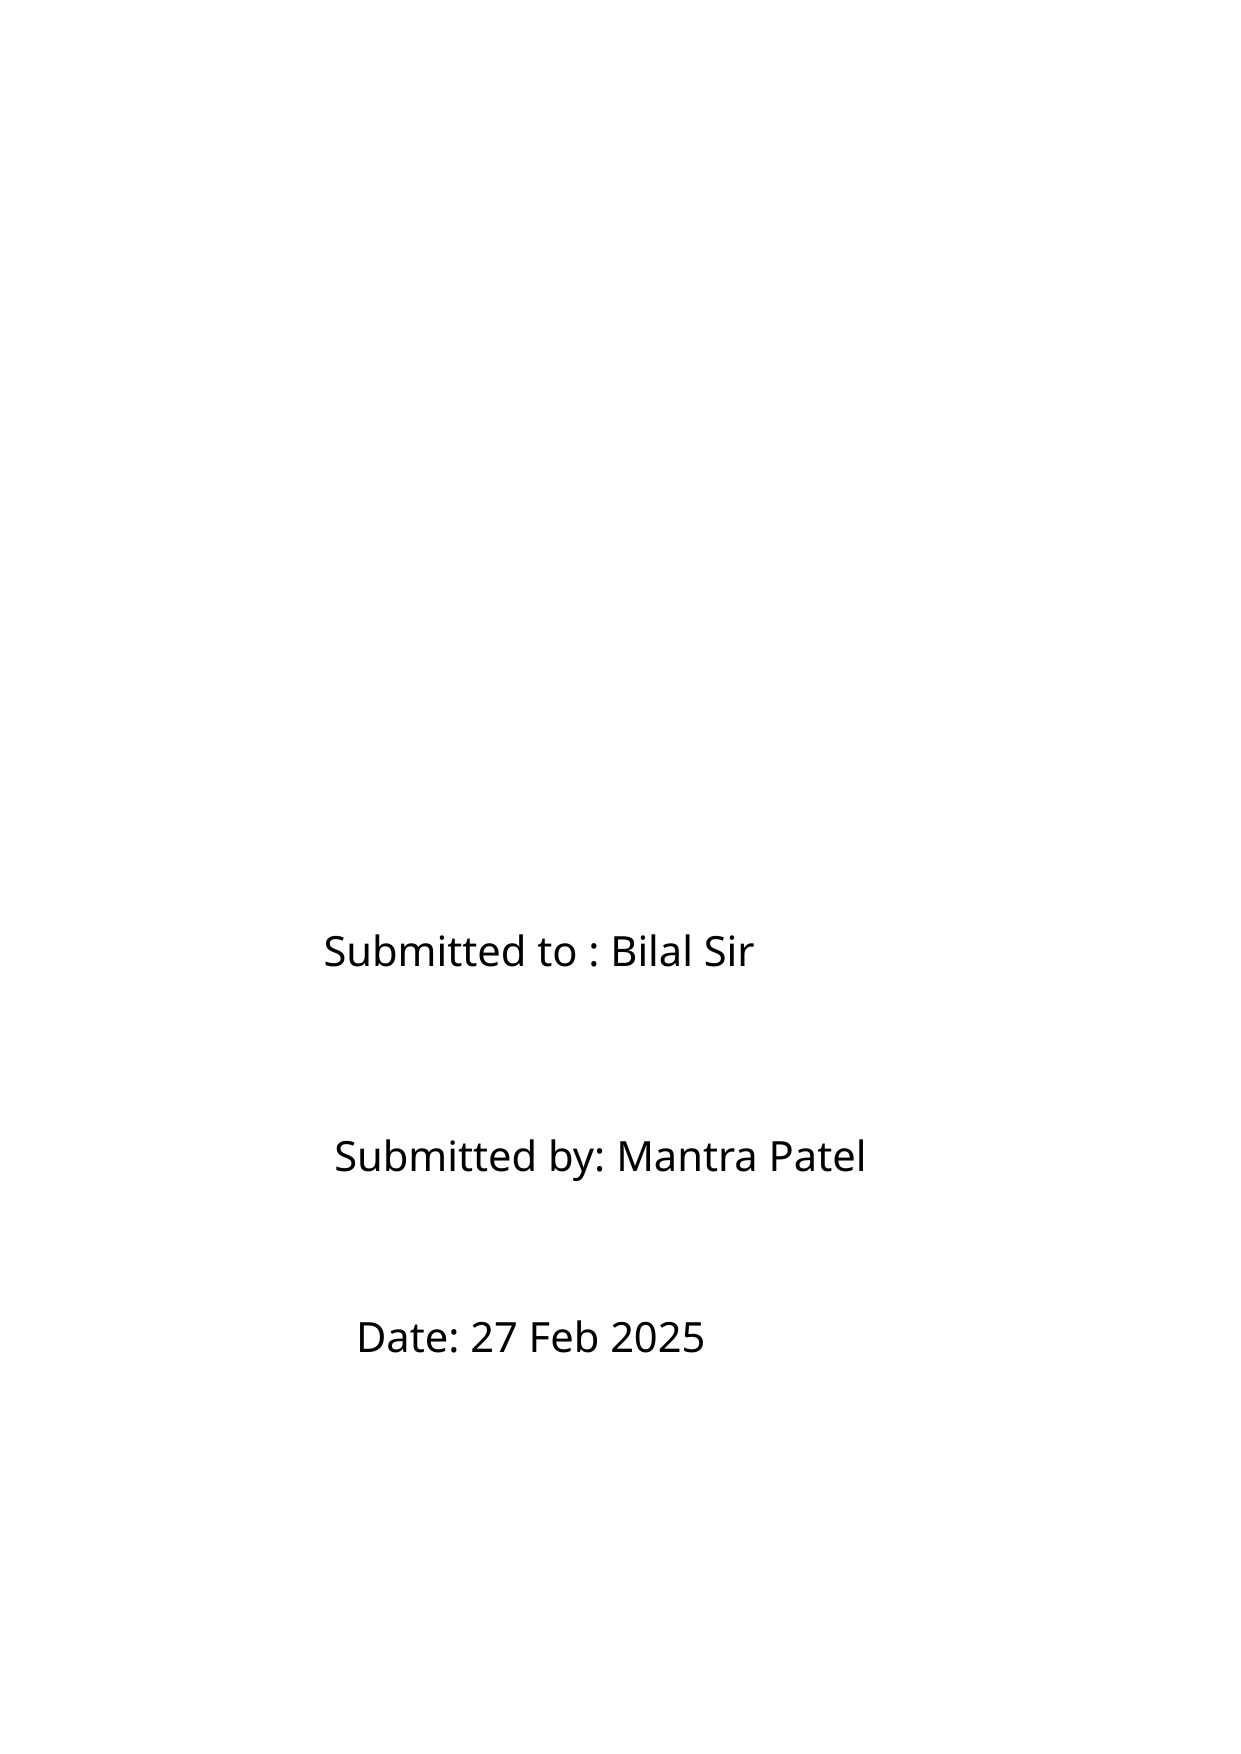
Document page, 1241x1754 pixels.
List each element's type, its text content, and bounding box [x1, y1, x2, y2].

text Submitted to : Bilal Sir [150, 922, 1090, 979]
text Submitted by: Mantra Patel [150, 1126, 1090, 1183]
text Date: 27 Feb 2025 [150, 1308, 1090, 1365]
